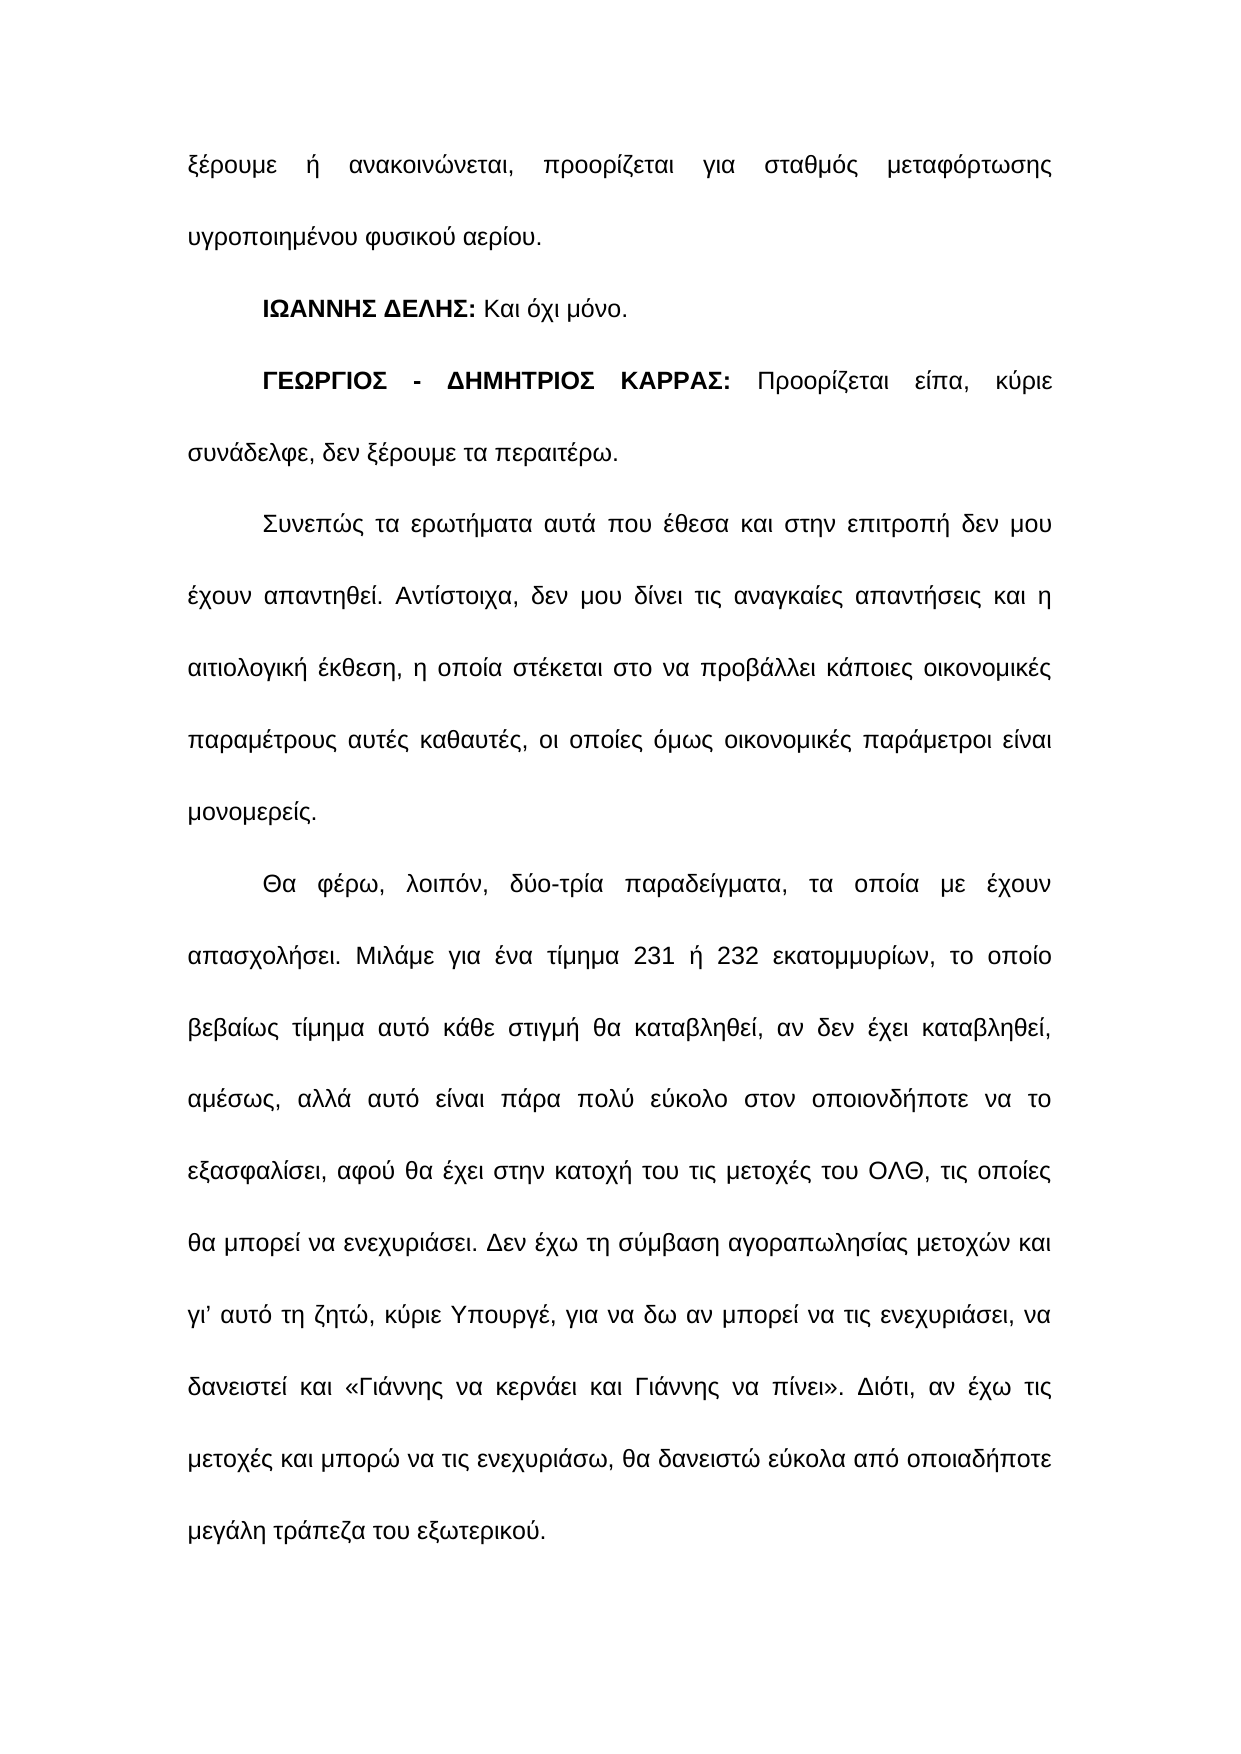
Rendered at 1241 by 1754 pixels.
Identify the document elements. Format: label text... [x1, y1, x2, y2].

text Συνεπώς τα ερωτήματα αυτά που έθεσα και στην επιτροπή δεν μου έχουν απαντηθεί. Αντίστοιχα, δεν μου δίνει τις αναγκαίες απαντήσεις και η αιτιολογική έκθεση, η οποία στέκεται στο να προβάλλει κάποιες οικονομικές παραμέτρους αυτές καθαυτές, οι οποίες όμως οικονομικές παράμετροι είναι μονομερείς. [187, 509, 1053, 826]
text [187, 150, 1053, 251]
text ΙΩΑΝΝΗΣ ΔΕΛΗΣ: Και όχι μόνο. [187, 294, 1053, 322]
text Θα φέρω, λοιπόν, δύο-τρία παραδείγματα, τα οποία με έχουν απασχολήσει. Μιλάμε για ένα τίμημα 231 ή 232 εκατομμυρίων, το οποίο βεβαίως τίμημα αυτό κάθε στιγμή θα καταβληθεί, αν δεν έχει καταβληθεί, αμέσως, αλλά αυτό είναι πάρα πολύ εύκολο στον οποιονδήποτε να το εξασφαλίσει, αφού θα έχει στην κατοχή του τις μετοχές του ΟΛΘ, τις οποίες θα μπορεί να ενεχυριάσει. Δεν έχω τη σύμβαση αγοραπωλησίας μετοχών και γι’ αυτό τη ζητώ, κύριε Υπουργέ, για να δω αν μπορεί να τις ενεχυριάσει, να δανειστεί και «Γιάννης να κερνάει και Γιάννης να πίνει». Διότι, αν έχω τις μετοχές και μπορώ να τις ενεχυριάσω, θα δανειστώ εύκολα από οποιαδήποτε μεγάλη τράπεζα του εξωτερικού. [187, 869, 1053, 1544]
text ΓΕΩΡΓΙΟΣ - ΔΗΜΗΤΡΙΟΣ ΚΑΡΡΑΣ: Προορίζεται είπα, κύριε συνάδελφε, δεν ξέρουμε τα περαιτέρω. [187, 366, 1053, 466]
